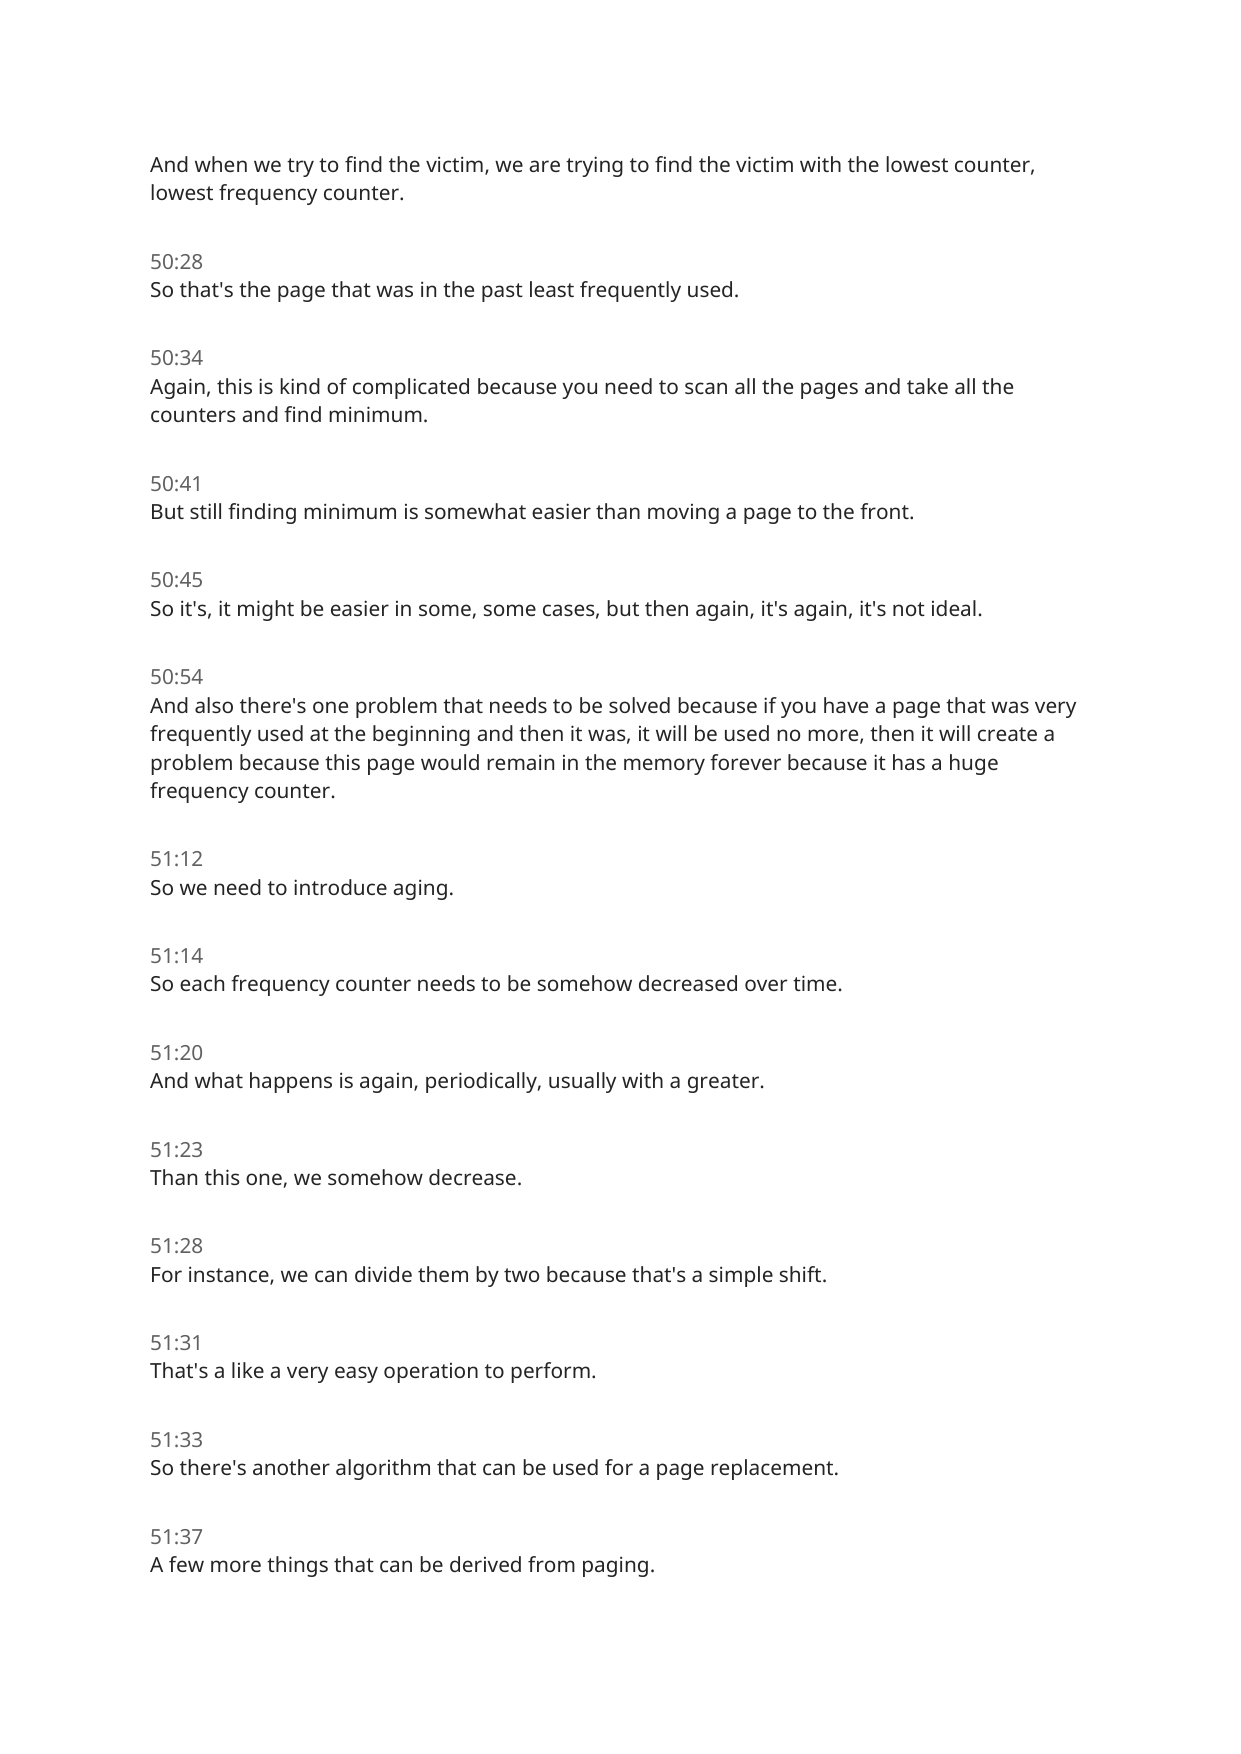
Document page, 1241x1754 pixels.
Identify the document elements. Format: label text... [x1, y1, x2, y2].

text 51:31 That's a like a very easy operation to perform. [150, 1300, 1090, 1385]
text 51:14 So each frequency counter needs to be somehow decreased over time. [150, 913, 1090, 998]
text 51:33 So there's another algorithm that can be used for a page replacement. [150, 1397, 1090, 1482]
text 50:45 So it's, it might be easier in some, some cases, but then again, it's again, it's not ideal. [150, 537, 1090, 622]
text 50:41 But still finding minimum is somewhat easier than moving a page to the front. [150, 440, 1090, 526]
text 51:23 Than this one, we somehow decrease. [150, 1106, 1090, 1192]
text 50:54 And also there's one problem that needs to be solved because if you have a page that was very frequently used at the beginning and then it was, it will be used no more, then it will create a problem because this page would remain in the memory forever because it has a huge frequency counter. [150, 634, 1090, 804]
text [150, 150, 1090, 207]
text 51:12 So we need to introduce aging. [150, 816, 1090, 901]
text 50:34 Again, this is kind of complicated because you need to scan all the pages and take all the counters and find minimum. [150, 315, 1090, 429]
text 50:28 So that's the page that was in the past least frequently used. [150, 218, 1090, 304]
text 51:37 A few more things that can be derived from paging. [150, 1493, 1090, 1579]
text 51:20 And what happens is again, periodically, usually with a greater. [150, 1009, 1090, 1095]
text 51:28 For instance, we can divide them by two because that's a simple shift. [150, 1203, 1090, 1288]
